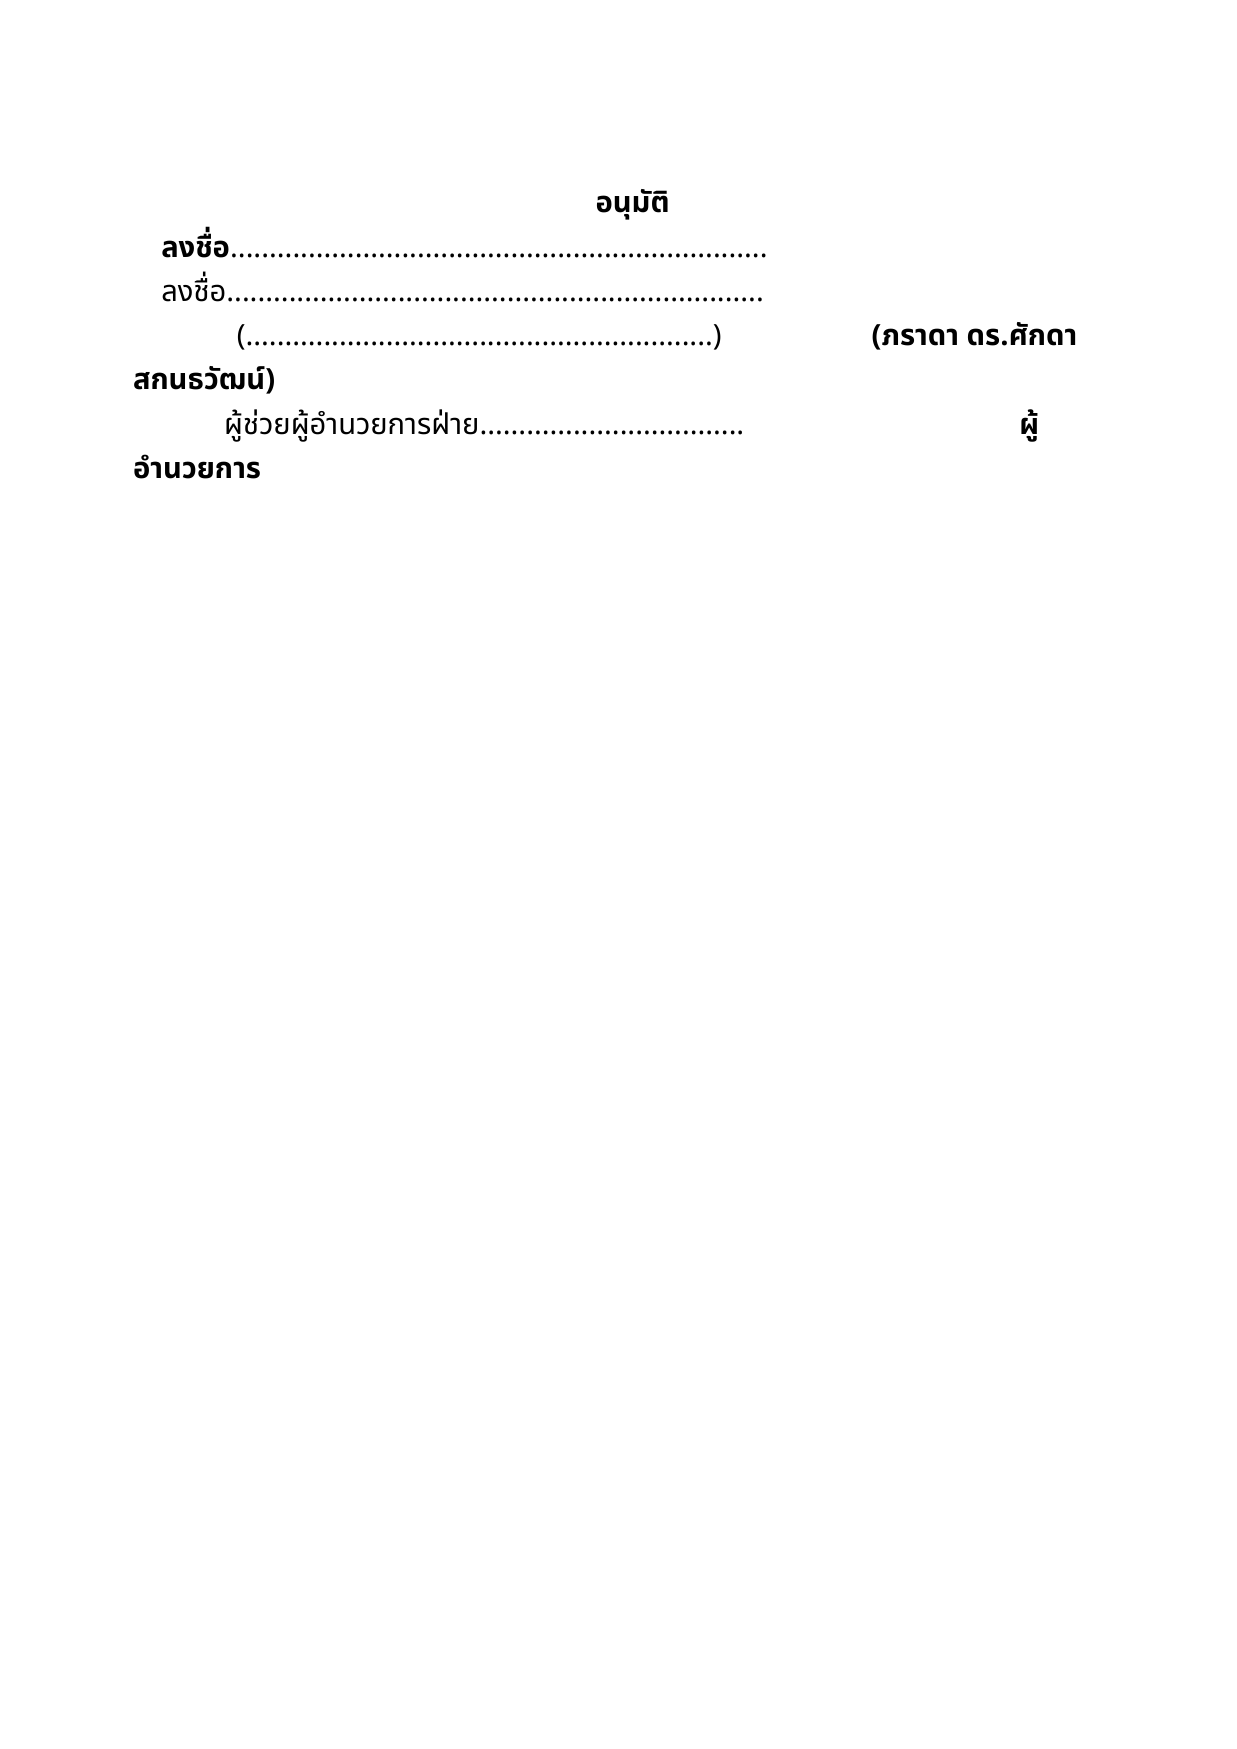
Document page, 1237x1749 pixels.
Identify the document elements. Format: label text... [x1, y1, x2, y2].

text อนุมัติ [133, 182, 1103, 226]
text (............................................................) (ภราดา ดร.ศักดา สกนธวัฒน์) [133, 314, 1103, 403]
text ผู้ช่วยผู้อำนวยการฝ่าย.................................. ผู้อำนวยการ [133, 403, 1103, 491]
